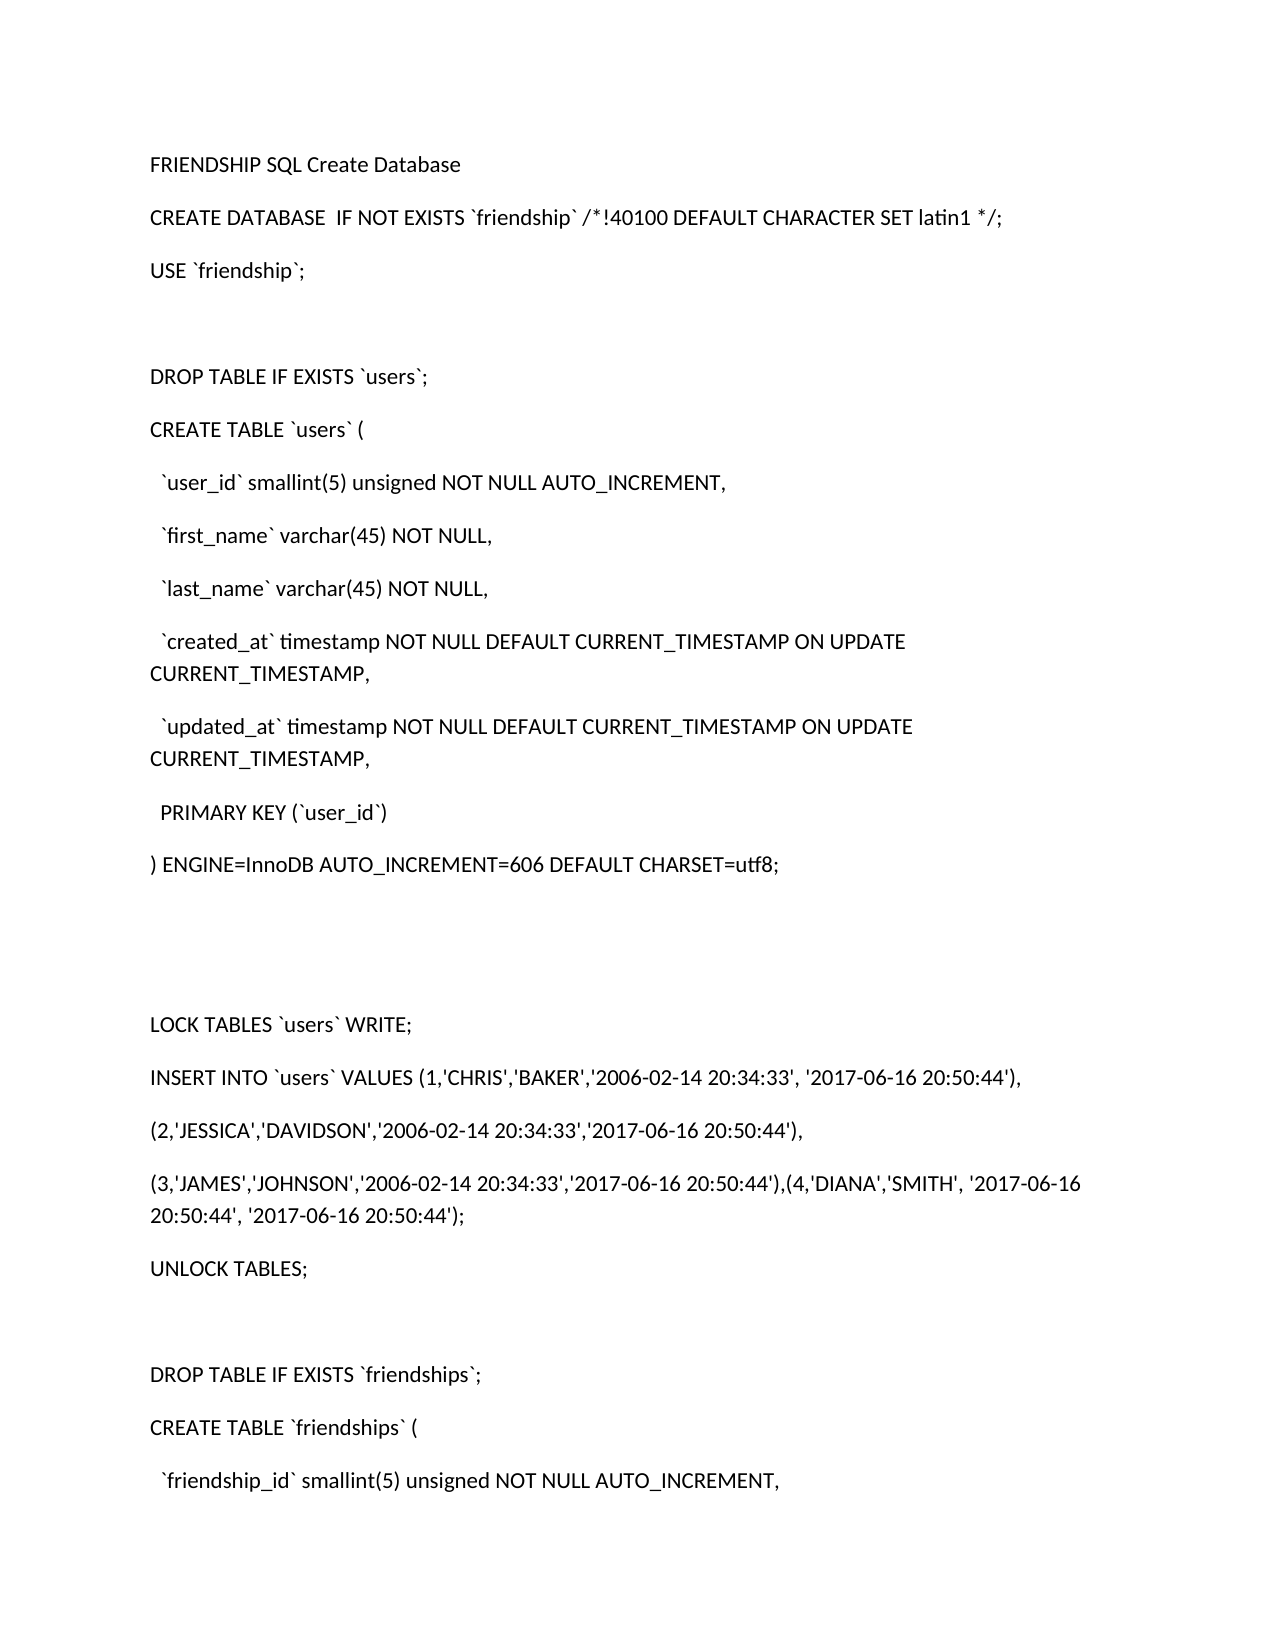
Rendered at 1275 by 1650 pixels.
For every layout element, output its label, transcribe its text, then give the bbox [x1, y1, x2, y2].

text FRIENDSHIP SQL Create Database [150, 150, 1125, 178]
text DROP TABLE IF EXISTS `friendships`; [150, 1360, 1125, 1388]
text INSERT INTO `users` VALUES (1,'CHRIS','BAKER','2006-02-14 20:34:33', '2017-06-16 20:50:44'), [150, 1063, 1125, 1091]
text (2,'JESSICA','DAVIDSON','2006-02-14 20:34:33','2017-06-16 20:50:44'), [150, 1116, 1125, 1144]
text CREATE DATABASE IF NOT EXISTS `friendship` /*!40100 DEFAULT CHARACTER SET latin1 */; [150, 203, 1125, 231]
text UNLOCK TABLES; [150, 1254, 1125, 1282]
text `updated_at` timestamp NOT NULL DEFAULT CURRENT_TIMESTAMP ON UPDATE CURRENT_TIMESTAMP, [150, 712, 1125, 773]
text PRIMARY KEY (`user_id`) [150, 798, 1125, 826]
text (3,'JAMES','JOHNSON','2006-02-14 20:34:33','2017-06-16 20:50:44'),(4,'DIANA','SMITH', '2017-06-16 20:50:44', '2017-06-16 20:50:44'); [150, 1169, 1125, 1229]
text USE `friendship`; [150, 256, 1125, 284]
text `last_name` varchar(45) NOT NULL, [150, 574, 1125, 602]
text LOCK TABLES `users` WRITE; [150, 1010, 1125, 1038]
text `created_at` timestamp NOT NULL DEFAULT CURRENT_TIMESTAMP ON UPDATE CURRENT_TIMESTAMP, [150, 627, 1125, 687]
text DROP TABLE IF EXISTS `users`; [150, 362, 1125, 390]
text `user_id` smallint(5) unsigned NOT NULL AUTO_INCREMENT, [150, 468, 1125, 496]
text CREATE TABLE `users` ( [150, 415, 1125, 443]
text ) ENGINE=InnoDB AUTO_INCREMENT=606 DEFAULT CHARSET=utf8; [150, 851, 1125, 879]
text `friendship_id` smallint(5) unsigned NOT NULL AUTO_INCREMENT, [150, 1466, 1125, 1494]
text CREATE TABLE `friendships` ( [150, 1413, 1125, 1441]
text `first_name` varchar(45) NOT NULL, [150, 521, 1125, 549]
